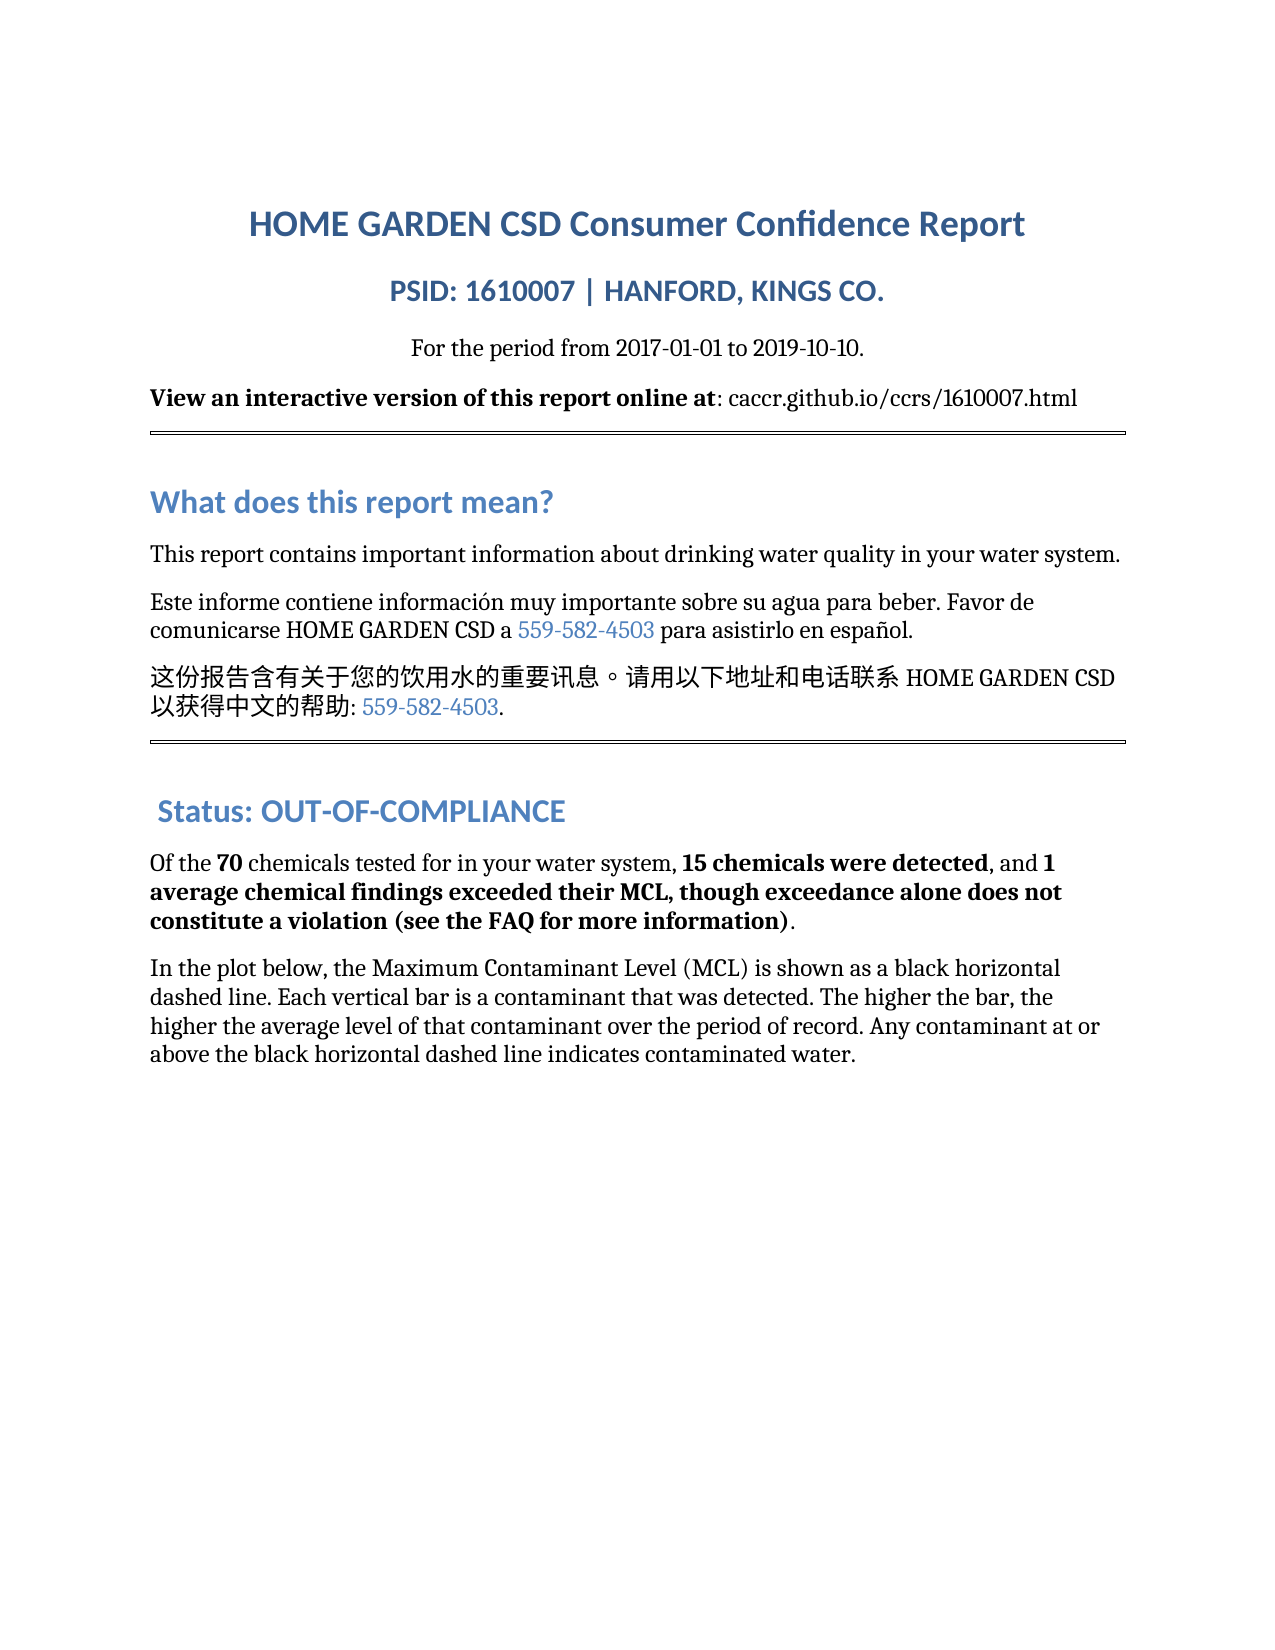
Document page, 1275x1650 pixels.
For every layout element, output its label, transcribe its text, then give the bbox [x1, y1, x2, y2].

title HOME GARDEN CSD Consumer Confidence Report [150, 200, 1125, 246]
subtitle What does this report mean? [150, 481, 1125, 521]
text 这份报告含有关于您的饮用水的重要讯息。请用以下地址和电话联系 HOME GARDEN CSD 以获得中文的帮助: 559-582-4503. [150, 664, 1125, 721]
text Of the 70 chemicals tested for in your water system, 15 chemicals were detected, and 1 average chemical findings exceeded their MCL, though exceedance alone does not constitute a violation (see the FAQ for more information). [150, 849, 1125, 935]
text In the plot below, the Maximum Contaminant Level (MCL) is shown as a black horizontal dashed line. Each vertical bar is a contaminant that was detected. The higher the bar, the higher the average level of that contaminant over the period of record. Any contaminant at or above the black horizontal dashed line indicates contaminated water. [150, 954, 1125, 1069]
text For the period from 2017-01-01 to 2019-10-10. [150, 334, 1125, 363]
subtitle Status: OUT-OF-COMPLIANCE [150, 790, 1125, 830]
text View an interactive version of this report online at: caccr.github.io/ccrs/1610007.html [150, 383, 1125, 412]
text Este informe contiene información muy importante sobre su agua para beber. Favor de comunicarse HOME GARDEN CSD a 559-582-4503 para asistirlo en español. [150, 588, 1125, 645]
text This report contains important information about drinking water quality in your water system. [150, 540, 1125, 569]
subtitle PSID: 1610007 | HANFORD, KINGS CO. [150, 271, 1125, 309]
